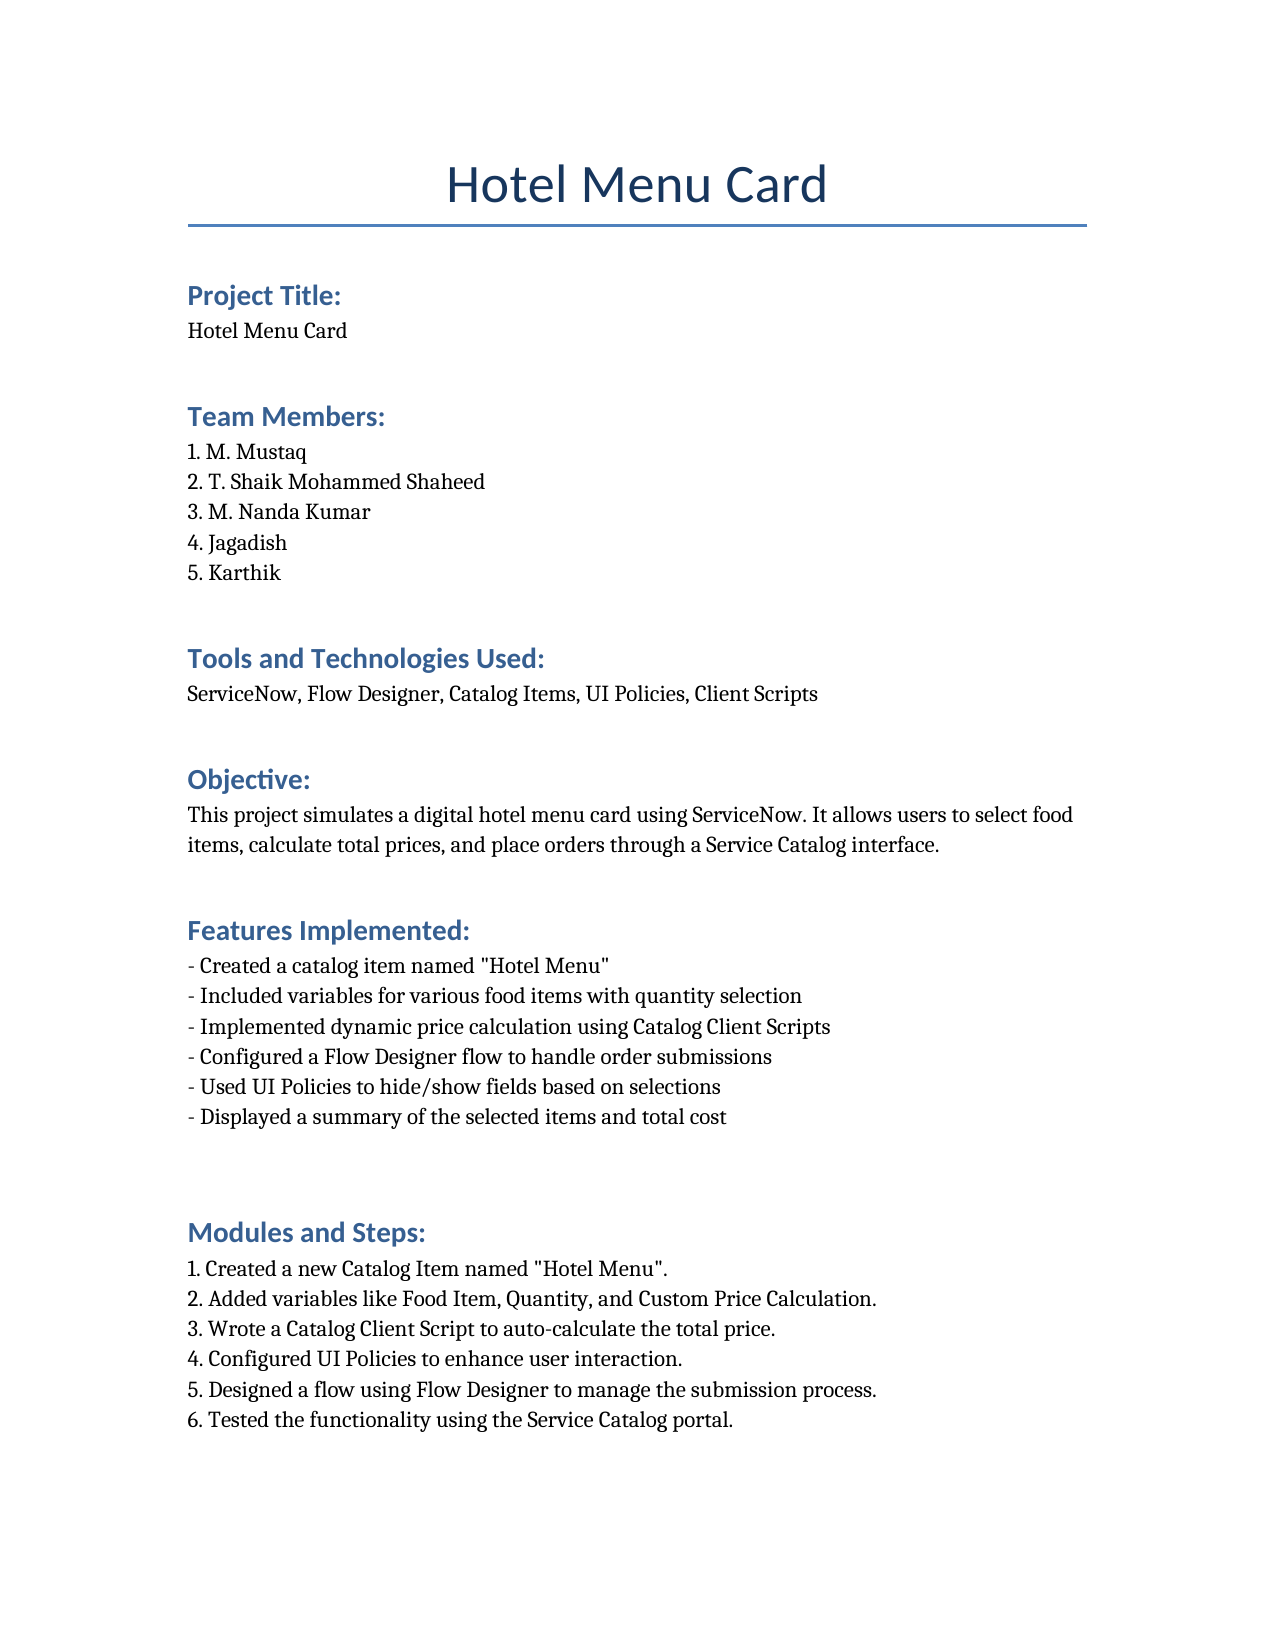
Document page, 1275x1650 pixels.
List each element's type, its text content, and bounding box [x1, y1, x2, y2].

title Hotel Menu Card [187, 150, 1087, 227]
subtitle Tools and Technologies Used: [187, 640, 1087, 675]
subtitle Team Members: [187, 398, 1087, 433]
text Hotel Menu Card [187, 317, 1087, 344]
text 1. Created a new Catalog Item named "Hotel Menu". 2. Added variables like Food Item, Quantity, and Custom Price Calculation. 3. Wrote a Catalog Client Script to auto-calculate the total price. 4. Configured UI Policies to enhance user interaction. 5. Designed a flow using Flow Designer to manage the submission process. 6. Tested the functionality using the Service Catalog portal. [187, 1256, 1087, 1433]
subtitle Objective: [187, 761, 1087, 796]
text 1. M. Mustaq 2. T. Shaik Mohammed Shaheed 3. M. Nanda Kumar 4. Jagadish 5. Karthik [187, 439, 1087, 586]
text - Created a catalog item named "Hotel Menu" - Included variables for various food items with quantity selection - Implemented dynamic price calculation using Catalog Client Scripts - Configured a Flow Designer flow to handle order submissions - Used UI Policies to hide/show fields based on selections - Displayed a summary of the selected items and total cost [187, 953, 1087, 1161]
subtitle Features Implemented: [187, 912, 1087, 948]
text This project simulates a digital hotel menu card using ServiceNow. It allows users to select food items, calculate total prices, and place orders through a Service Catalog interface. [187, 802, 1087, 858]
subtitle Modules and Steps: [187, 1214, 1087, 1250]
subtitle Project Title: [187, 277, 1087, 312]
text ServiceNow, Flow Designer, Catalog Items, UI Policies, Client Scripts [187, 681, 1087, 707]
